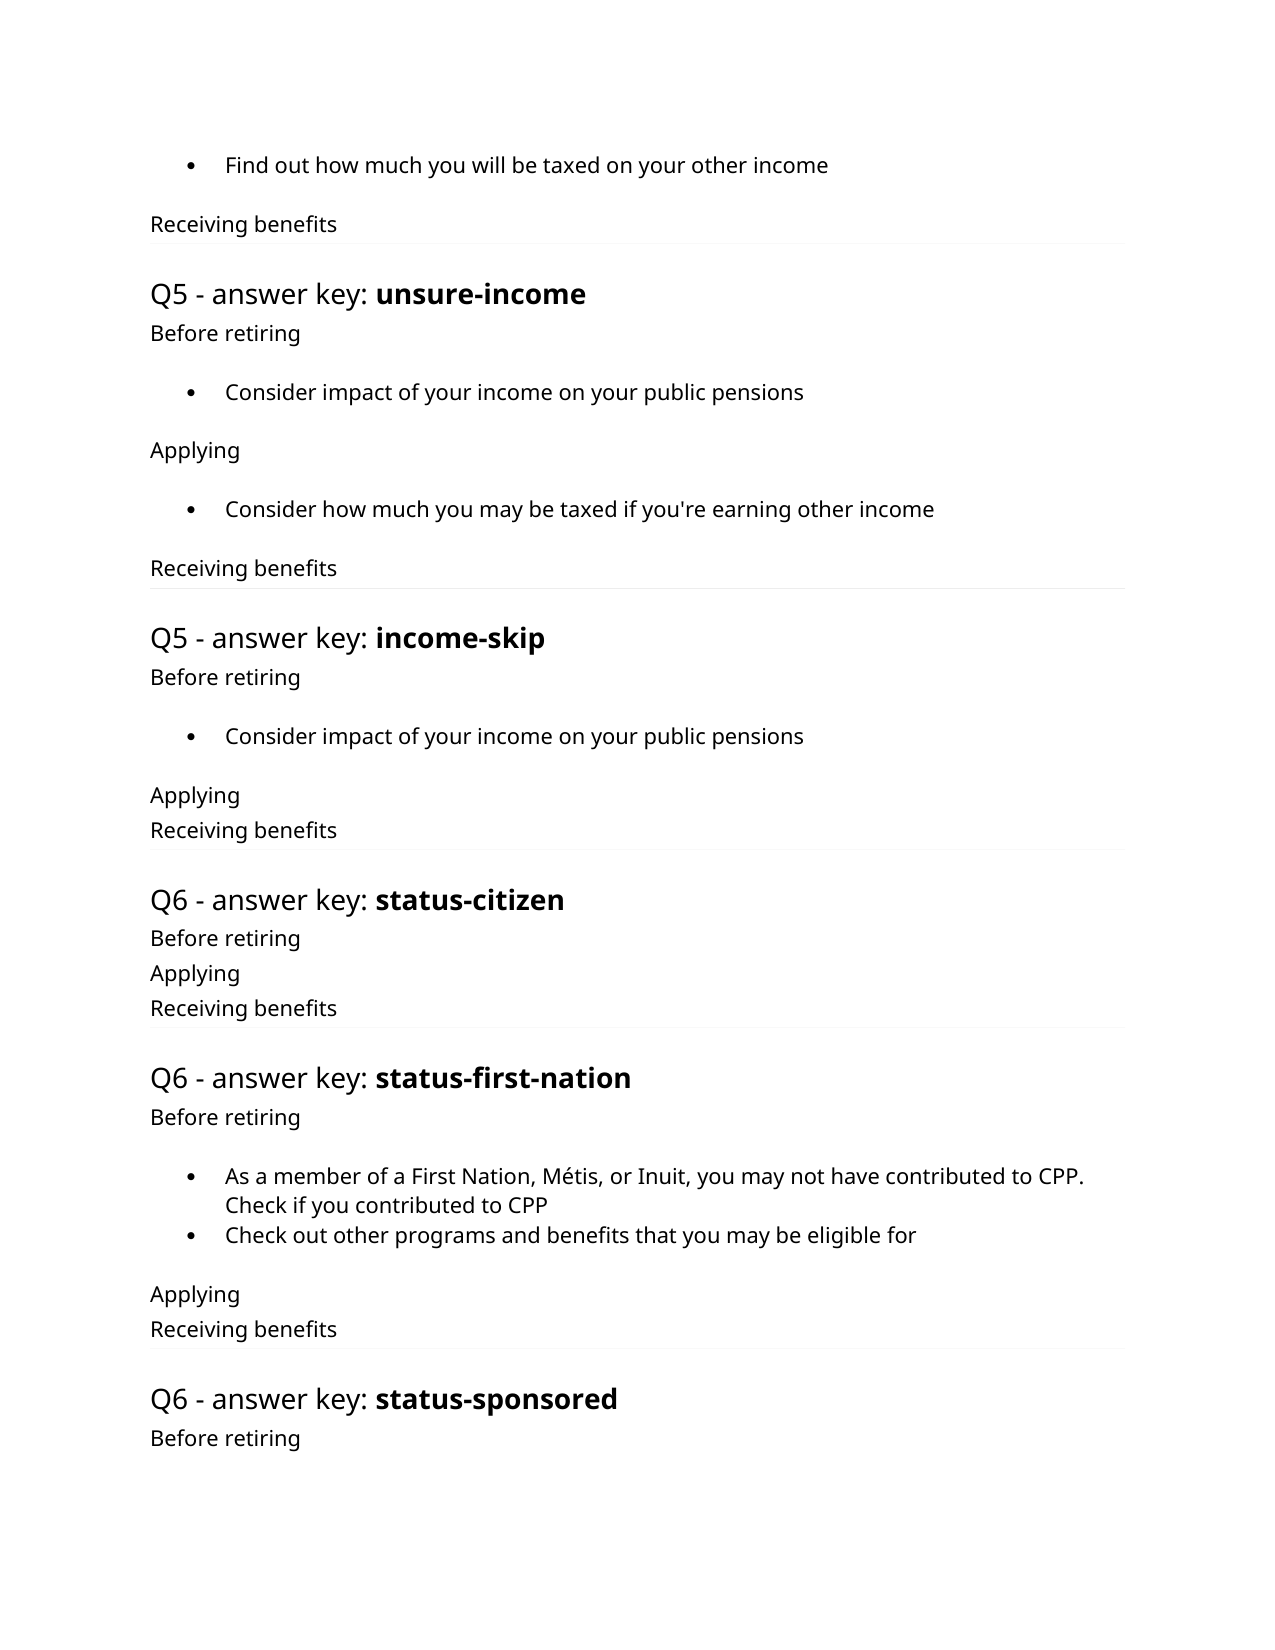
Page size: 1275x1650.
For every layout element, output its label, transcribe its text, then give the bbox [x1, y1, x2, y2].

text Q5 - answer key: unsure-income [150, 274, 1125, 313]
text Before retiring [150, 1423, 1125, 1452]
list Check out other programs and benefits that you may be eligible for [187, 1220, 1125, 1250]
text Applying [150, 436, 1125, 465]
list Consider impact of your income on your public pensions [187, 721, 1125, 751]
list Consider impact of your income on your public pensions [187, 377, 1125, 406]
text Applying [150, 780, 1125, 810]
text Receiving benefits [150, 815, 1125, 844]
text Q6 - answer key: status-sponsored [150, 1379, 1125, 1418]
text Applying [150, 958, 1125, 988]
text Applying [150, 1279, 1125, 1309]
list Find out how much you will be taxed on your other income [187, 150, 1125, 180]
text Before retiring [150, 662, 1125, 692]
text Q6 - answer key: status-first-nation [150, 1058, 1125, 1097]
text Q5 - answer key: income-skip [150, 619, 1125, 657]
text Receiving benefits [150, 209, 1125, 239]
list Consider how much you may be taxed if you're earning other income [187, 494, 1125, 524]
text Receiving benefits [150, 993, 1125, 1023]
text Q6 - answer key: status-citizen [150, 880, 1125, 918]
list As a member of a First Nation, Métis, or Inuit, you may not have contributed to CPP. Check if you contributed to CPP [187, 1161, 1125, 1220]
text Before retiring [150, 318, 1125, 347]
text Receiving benefits [150, 1314, 1125, 1344]
text Before retiring [150, 923, 1125, 953]
text Receiving benefits [150, 553, 1125, 583]
text Before retiring [150, 1102, 1125, 1131]
